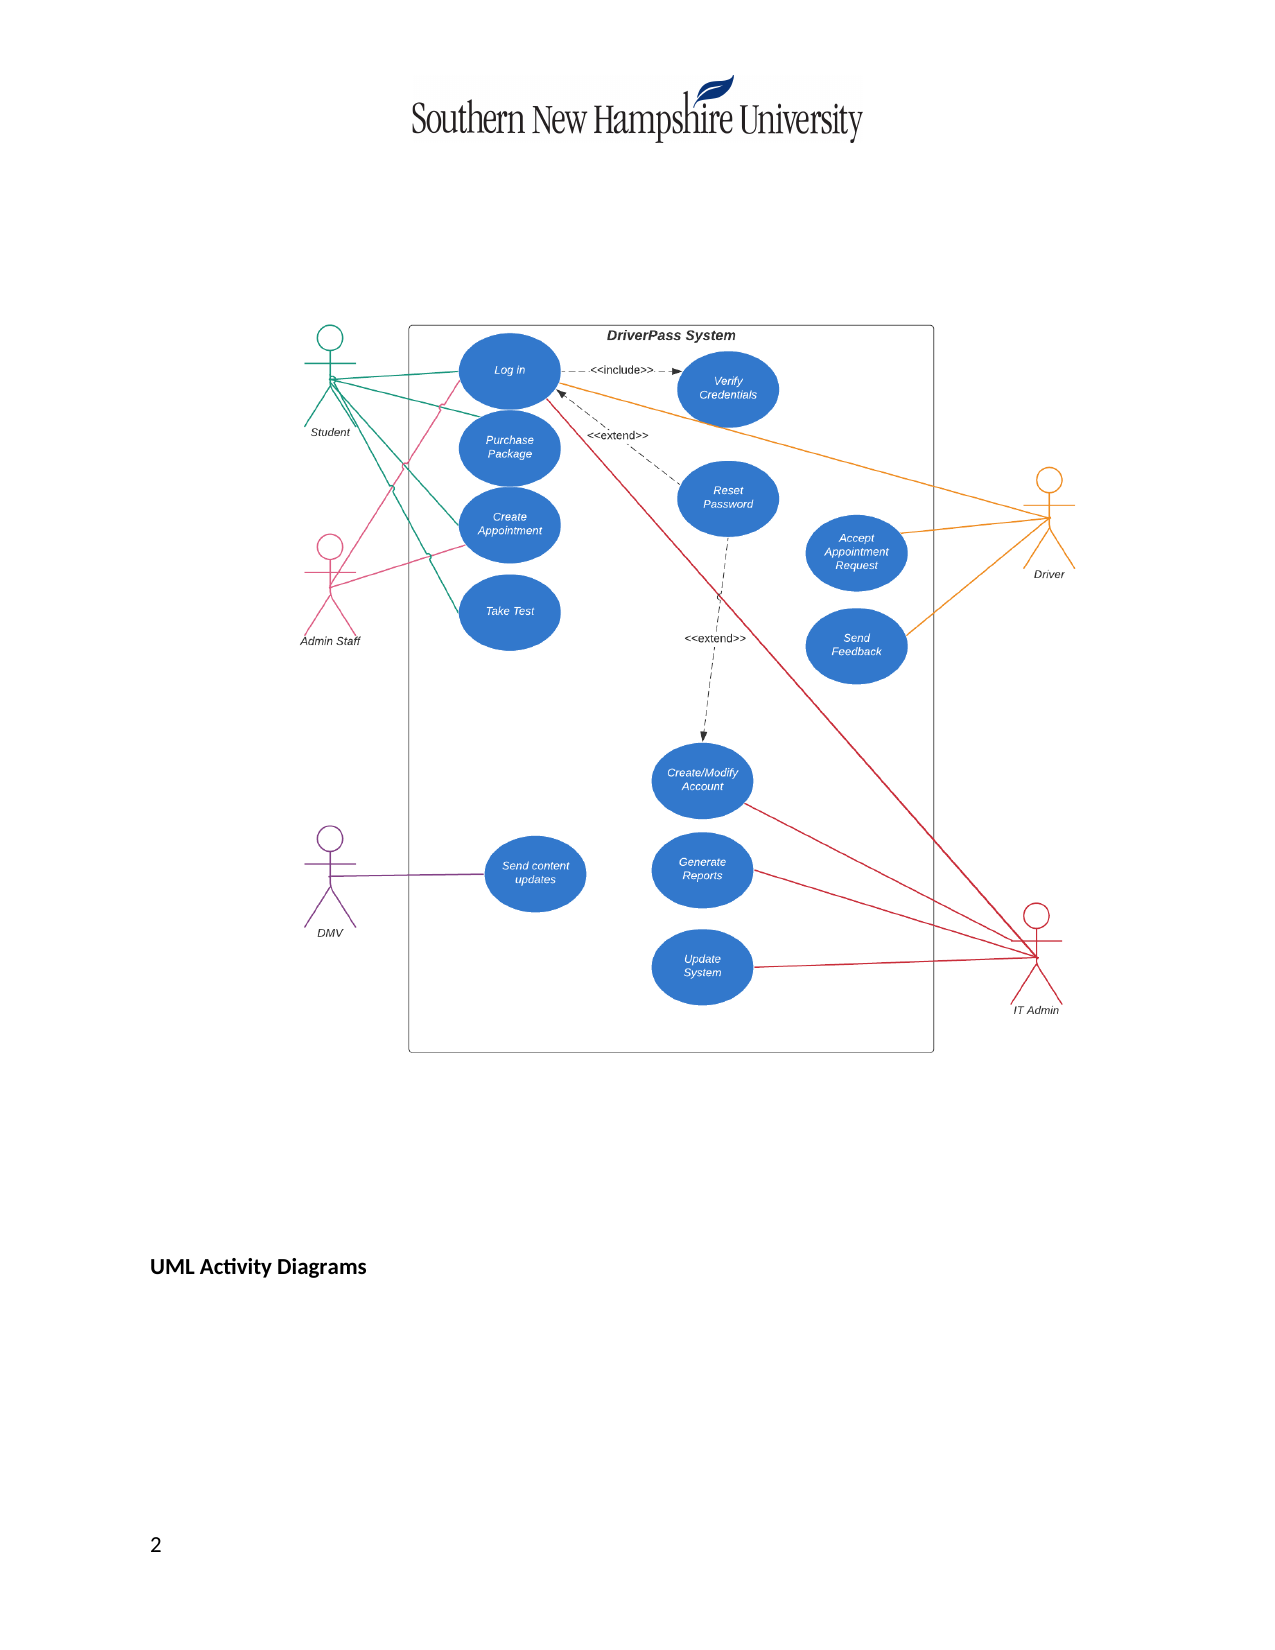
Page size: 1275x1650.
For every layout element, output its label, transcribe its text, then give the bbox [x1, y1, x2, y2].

subtitle UML Activity Diagrams [150, 1252, 1125, 1280]
picture [150, 158, 1125, 1252]
picture [412, 75, 863, 143]
